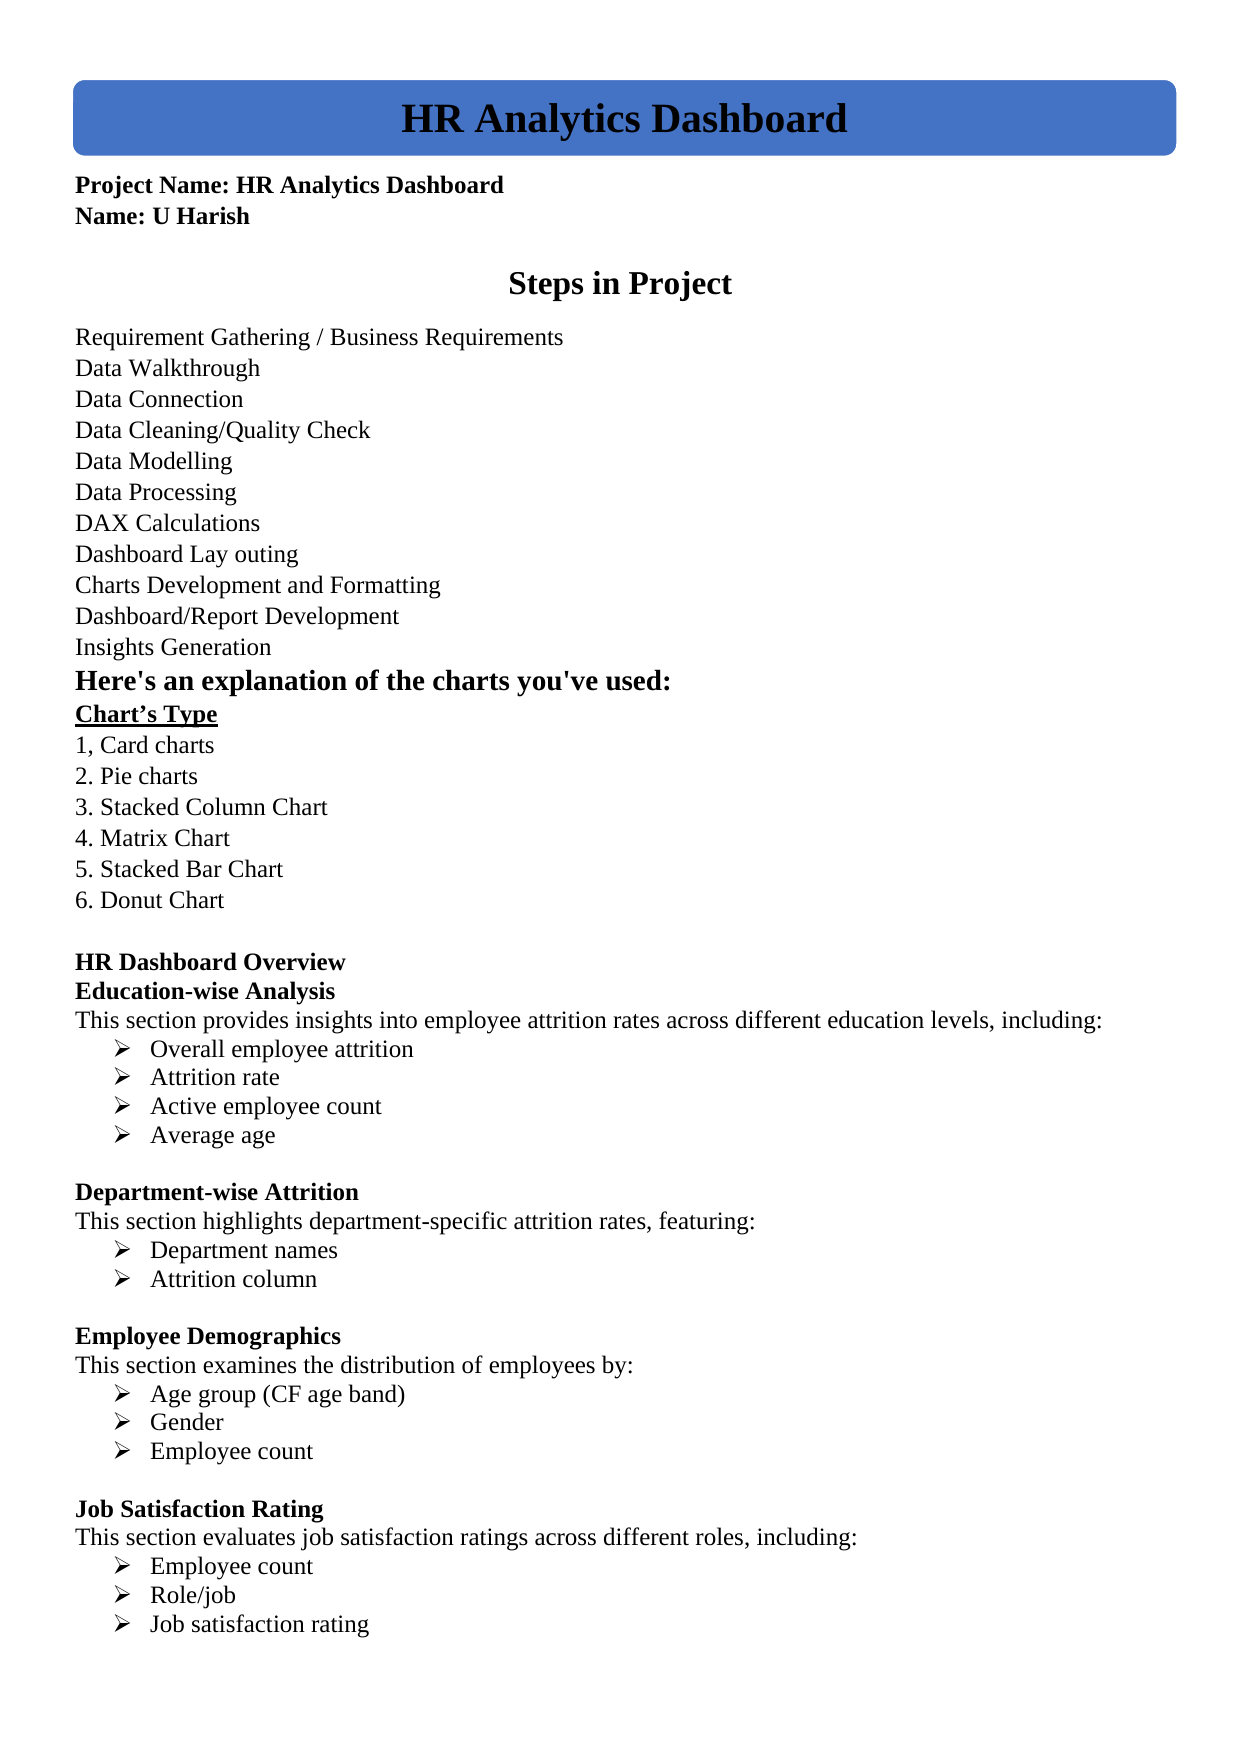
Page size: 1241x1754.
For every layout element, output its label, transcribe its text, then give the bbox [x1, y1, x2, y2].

text 4. Matrix Chart [75, 823, 1165, 852]
text Data Connection [75, 384, 1165, 412]
list Age group (CF age band) [112, 1379, 1165, 1407]
text Insights Generation [75, 632, 1165, 661]
text This section highlights department-specific attrition rates, featuring: [75, 1206, 1165, 1235]
text 1, Card charts [75, 730, 1165, 759]
list Department names [112, 1235, 1165, 1264]
list Employee count [112, 1551, 1165, 1580]
text 3. Stacked Column Chart [75, 792, 1165, 821]
text Data Walkthrough [75, 353, 1165, 381]
text This section provides insights into employee attrition rates across different education levels, including: [75, 1005, 1165, 1034]
list Overall employee attrition [112, 1034, 1165, 1062]
text 2. Pie charts [75, 761, 1165, 790]
text 6. Donut Chart [75, 885, 1165, 914]
text Project Name: HR Analytics Dashboard [75, 170, 1165, 199]
list Role/job [112, 1580, 1165, 1609]
list Attrition rate [112, 1062, 1165, 1091]
text DAX Calculations [75, 508, 1165, 537]
text HR Dashboard Overview [75, 947, 1165, 976]
text Name: U Harish [75, 201, 1165, 230]
list Attrition column [112, 1264, 1165, 1292]
list Average age [112, 1120, 1165, 1149]
list Job satisfaction rating [112, 1609, 1165, 1637]
list Active employee count [112, 1091, 1165, 1120]
text Dashboard Lay outing [75, 539, 1165, 568]
text This section evaluates job satisfaction ratings across different roles, including: [75, 1522, 1165, 1551]
text Chart’s Type [75, 699, 1165, 728]
text Employee Demographics [75, 1321, 1165, 1350]
text Department-wise Attrition [75, 1177, 1165, 1206]
text Requirement Gathering / Business Requirements [75, 322, 1165, 350]
text Data Processing [75, 477, 1165, 506]
list Employee count [112, 1436, 1165, 1465]
text Data Modelling [75, 446, 1165, 474]
text Education-wise Analysis [75, 976, 1165, 1005]
text Charts Development and Formatting [75, 570, 1165, 599]
text Steps in Project [75, 263, 1165, 302]
text Here's an explanation of the charts you've used: [75, 663, 1165, 697]
text Job Satisfaction Rating [75, 1494, 1165, 1522]
text 5. Stacked Bar Chart [75, 854, 1165, 883]
text Dashboard/Report Development [75, 601, 1165, 630]
text This section examines the distribution of employees by: [75, 1350, 1165, 1379]
list Gender [112, 1407, 1165, 1436]
text Data Cleaning/Quality Check [75, 415, 1165, 443]
